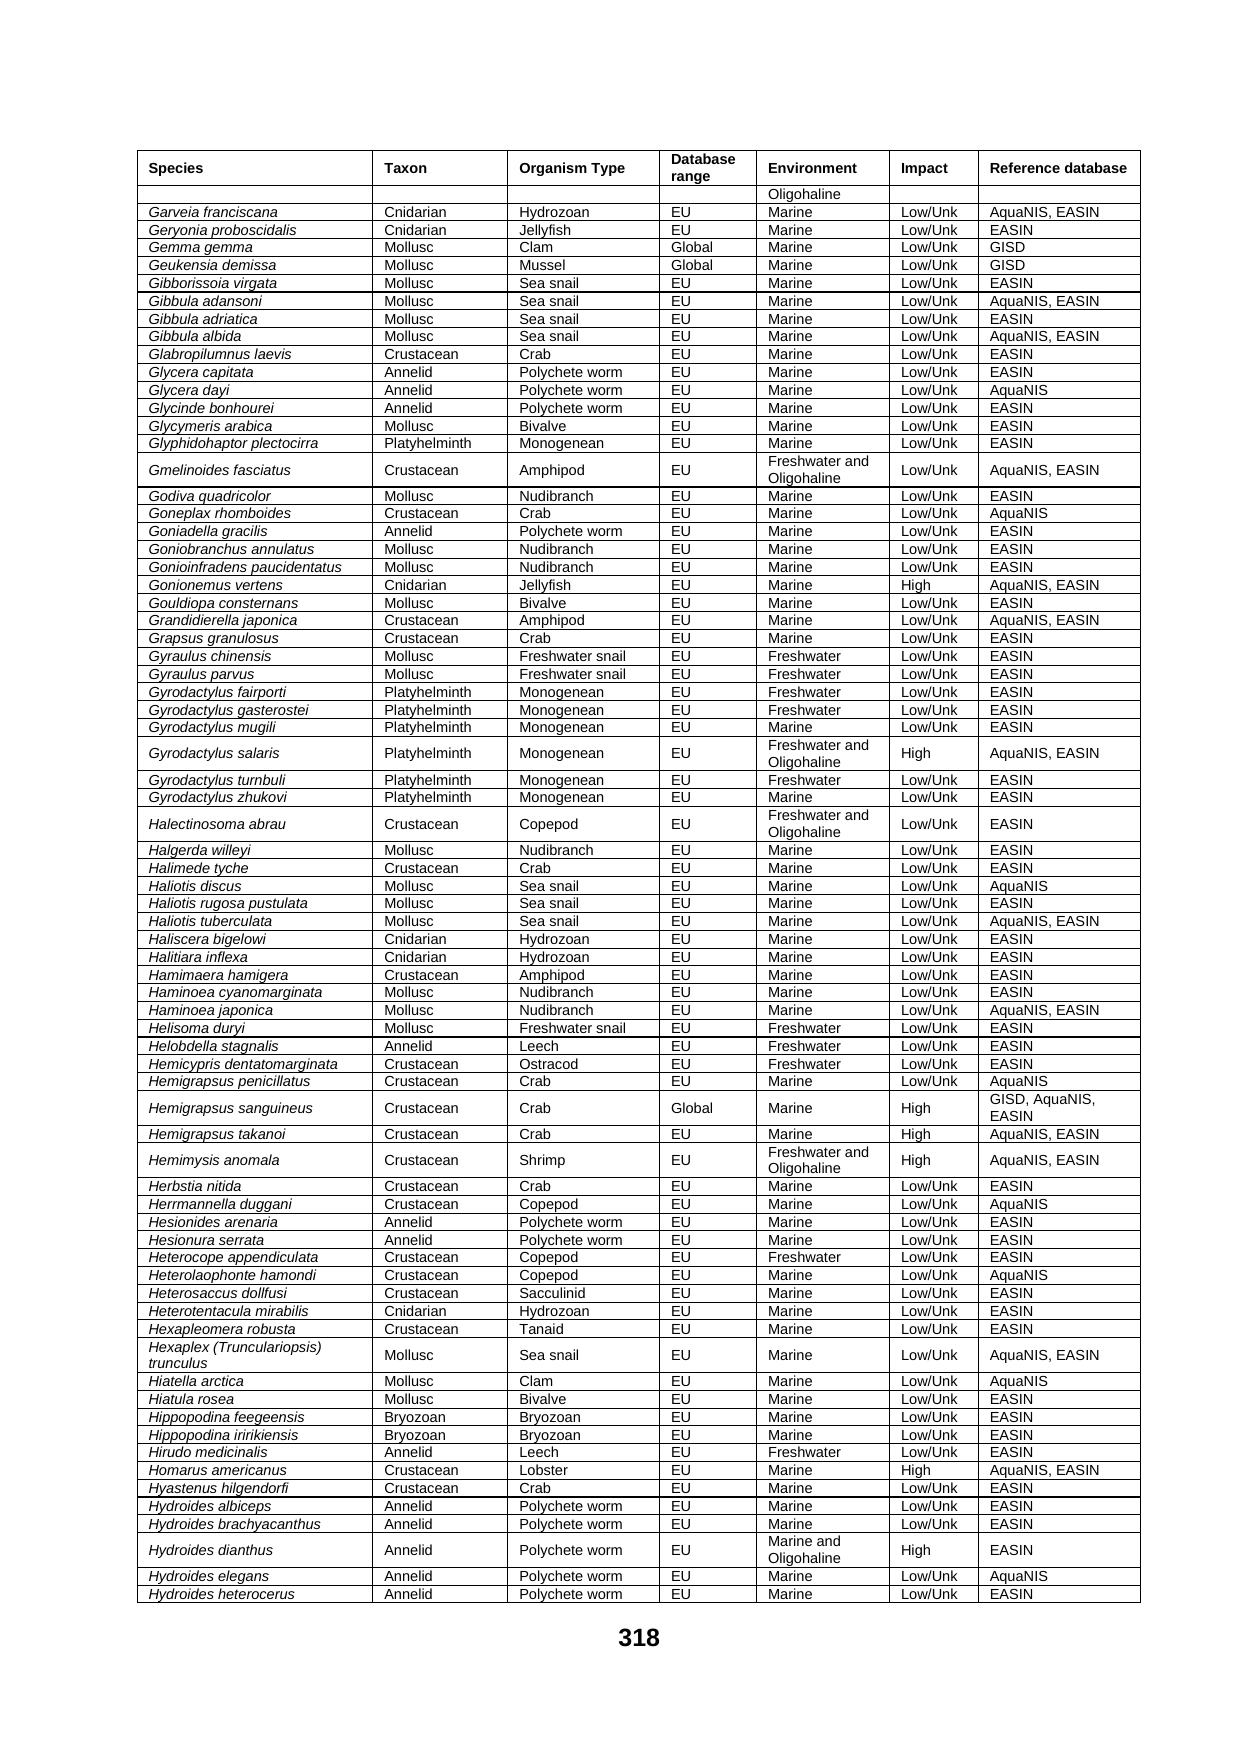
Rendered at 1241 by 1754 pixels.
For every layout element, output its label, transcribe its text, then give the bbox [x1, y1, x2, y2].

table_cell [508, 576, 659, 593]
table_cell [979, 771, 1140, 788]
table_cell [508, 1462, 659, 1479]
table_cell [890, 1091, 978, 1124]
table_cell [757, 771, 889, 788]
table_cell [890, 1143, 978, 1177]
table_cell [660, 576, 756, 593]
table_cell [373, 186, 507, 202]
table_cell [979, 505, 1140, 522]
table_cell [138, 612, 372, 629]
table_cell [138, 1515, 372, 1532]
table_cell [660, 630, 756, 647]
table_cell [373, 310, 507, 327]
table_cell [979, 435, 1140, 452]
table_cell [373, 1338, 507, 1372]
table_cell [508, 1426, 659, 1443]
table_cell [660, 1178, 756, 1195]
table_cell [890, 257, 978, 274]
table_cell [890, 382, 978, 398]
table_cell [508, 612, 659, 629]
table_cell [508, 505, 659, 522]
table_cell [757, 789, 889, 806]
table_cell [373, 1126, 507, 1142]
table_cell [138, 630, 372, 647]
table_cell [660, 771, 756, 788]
table_header Species [138, 151, 372, 184]
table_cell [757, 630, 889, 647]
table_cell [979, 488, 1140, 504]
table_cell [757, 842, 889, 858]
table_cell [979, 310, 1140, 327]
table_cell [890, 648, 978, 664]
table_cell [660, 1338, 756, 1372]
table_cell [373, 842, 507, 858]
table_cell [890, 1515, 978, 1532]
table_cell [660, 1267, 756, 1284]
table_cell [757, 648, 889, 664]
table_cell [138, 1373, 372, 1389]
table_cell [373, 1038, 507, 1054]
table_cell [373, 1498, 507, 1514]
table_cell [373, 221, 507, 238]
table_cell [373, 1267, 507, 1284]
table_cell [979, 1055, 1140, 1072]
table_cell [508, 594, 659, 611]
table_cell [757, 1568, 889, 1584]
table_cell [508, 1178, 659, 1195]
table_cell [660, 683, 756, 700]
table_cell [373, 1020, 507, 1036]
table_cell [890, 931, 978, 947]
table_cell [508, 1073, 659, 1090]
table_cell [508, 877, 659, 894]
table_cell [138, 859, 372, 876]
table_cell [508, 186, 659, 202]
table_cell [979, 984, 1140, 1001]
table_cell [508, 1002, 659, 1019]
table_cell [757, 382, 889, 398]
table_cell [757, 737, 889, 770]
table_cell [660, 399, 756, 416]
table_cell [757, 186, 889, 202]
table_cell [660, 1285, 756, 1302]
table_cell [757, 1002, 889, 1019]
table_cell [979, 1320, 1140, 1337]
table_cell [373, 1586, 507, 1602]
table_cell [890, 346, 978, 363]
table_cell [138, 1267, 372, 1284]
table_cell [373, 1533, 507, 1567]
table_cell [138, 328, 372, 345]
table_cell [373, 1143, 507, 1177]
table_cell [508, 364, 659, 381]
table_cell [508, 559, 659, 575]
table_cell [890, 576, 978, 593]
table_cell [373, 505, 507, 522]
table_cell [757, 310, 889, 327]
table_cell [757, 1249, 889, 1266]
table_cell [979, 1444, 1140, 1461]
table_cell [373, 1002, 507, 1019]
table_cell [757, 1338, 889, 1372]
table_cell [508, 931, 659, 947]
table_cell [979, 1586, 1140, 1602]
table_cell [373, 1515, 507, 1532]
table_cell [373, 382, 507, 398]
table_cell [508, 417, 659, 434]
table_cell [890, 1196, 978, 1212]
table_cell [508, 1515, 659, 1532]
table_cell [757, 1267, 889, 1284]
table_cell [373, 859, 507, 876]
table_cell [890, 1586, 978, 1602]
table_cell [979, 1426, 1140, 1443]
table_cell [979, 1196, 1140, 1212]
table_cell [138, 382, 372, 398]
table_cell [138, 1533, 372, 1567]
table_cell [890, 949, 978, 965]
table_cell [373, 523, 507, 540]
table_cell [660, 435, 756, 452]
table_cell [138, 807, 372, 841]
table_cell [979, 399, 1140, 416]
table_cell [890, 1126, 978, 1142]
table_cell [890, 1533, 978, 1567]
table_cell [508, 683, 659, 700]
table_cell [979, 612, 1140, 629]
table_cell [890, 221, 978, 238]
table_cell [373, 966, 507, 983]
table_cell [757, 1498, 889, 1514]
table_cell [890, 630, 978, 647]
table_header Impact [890, 151, 978, 184]
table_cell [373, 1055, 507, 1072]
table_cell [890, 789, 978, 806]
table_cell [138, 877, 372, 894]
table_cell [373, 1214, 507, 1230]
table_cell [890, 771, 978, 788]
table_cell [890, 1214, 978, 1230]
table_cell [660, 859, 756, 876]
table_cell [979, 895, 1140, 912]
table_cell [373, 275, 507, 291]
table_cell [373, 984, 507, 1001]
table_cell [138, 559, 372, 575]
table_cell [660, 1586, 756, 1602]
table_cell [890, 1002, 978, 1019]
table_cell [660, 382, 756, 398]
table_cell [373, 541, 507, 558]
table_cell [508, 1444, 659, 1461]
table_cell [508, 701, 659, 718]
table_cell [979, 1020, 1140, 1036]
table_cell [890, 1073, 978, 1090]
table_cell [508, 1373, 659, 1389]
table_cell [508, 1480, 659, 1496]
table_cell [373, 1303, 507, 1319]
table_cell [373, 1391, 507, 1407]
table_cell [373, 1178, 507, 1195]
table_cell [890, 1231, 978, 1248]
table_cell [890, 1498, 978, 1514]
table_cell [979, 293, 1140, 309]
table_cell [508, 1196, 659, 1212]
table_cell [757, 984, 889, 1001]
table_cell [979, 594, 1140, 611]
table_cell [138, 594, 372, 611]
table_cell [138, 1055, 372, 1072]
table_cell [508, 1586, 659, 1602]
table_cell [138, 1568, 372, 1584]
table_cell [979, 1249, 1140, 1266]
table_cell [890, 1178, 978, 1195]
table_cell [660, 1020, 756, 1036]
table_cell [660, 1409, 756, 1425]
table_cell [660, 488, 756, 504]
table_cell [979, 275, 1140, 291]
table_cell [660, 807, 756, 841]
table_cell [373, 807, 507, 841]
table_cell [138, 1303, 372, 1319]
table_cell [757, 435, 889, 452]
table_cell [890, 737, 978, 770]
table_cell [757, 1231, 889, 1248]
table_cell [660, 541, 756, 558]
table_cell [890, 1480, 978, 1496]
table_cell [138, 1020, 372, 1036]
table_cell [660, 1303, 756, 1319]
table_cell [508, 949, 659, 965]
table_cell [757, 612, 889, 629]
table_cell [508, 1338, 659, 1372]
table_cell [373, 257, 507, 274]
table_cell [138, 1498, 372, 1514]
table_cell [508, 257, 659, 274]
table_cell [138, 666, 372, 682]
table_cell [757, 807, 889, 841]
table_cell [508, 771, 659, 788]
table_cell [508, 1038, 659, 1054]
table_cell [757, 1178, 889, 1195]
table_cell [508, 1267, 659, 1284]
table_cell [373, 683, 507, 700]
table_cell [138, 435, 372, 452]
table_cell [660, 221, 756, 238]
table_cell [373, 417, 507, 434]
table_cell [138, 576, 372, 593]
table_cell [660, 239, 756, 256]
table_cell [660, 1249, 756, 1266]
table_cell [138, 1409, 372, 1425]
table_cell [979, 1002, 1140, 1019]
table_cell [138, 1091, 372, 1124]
table_header Environment [757, 151, 889, 184]
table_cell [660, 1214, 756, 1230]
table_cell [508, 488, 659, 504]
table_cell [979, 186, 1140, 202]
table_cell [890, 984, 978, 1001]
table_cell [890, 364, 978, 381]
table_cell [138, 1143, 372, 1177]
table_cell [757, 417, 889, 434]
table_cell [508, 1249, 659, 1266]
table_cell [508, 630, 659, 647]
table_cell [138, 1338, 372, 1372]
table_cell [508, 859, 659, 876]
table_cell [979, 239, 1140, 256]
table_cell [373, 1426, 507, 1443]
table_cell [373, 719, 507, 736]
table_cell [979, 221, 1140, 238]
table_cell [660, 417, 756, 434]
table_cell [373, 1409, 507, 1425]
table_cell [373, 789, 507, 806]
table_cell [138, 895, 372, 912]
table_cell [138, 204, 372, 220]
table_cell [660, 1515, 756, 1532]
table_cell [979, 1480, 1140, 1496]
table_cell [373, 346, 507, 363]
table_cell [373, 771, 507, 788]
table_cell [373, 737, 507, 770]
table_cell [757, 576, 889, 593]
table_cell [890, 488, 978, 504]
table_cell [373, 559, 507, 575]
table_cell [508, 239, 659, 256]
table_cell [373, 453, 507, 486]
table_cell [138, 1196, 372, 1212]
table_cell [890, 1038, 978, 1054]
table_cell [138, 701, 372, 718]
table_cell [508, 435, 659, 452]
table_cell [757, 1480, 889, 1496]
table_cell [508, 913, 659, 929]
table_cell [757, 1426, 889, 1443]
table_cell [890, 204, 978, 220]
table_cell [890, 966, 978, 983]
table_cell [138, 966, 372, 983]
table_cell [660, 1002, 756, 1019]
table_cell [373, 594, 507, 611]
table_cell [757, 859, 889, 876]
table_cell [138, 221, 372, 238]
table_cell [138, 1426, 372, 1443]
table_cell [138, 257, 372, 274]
table_header Taxon [373, 151, 507, 184]
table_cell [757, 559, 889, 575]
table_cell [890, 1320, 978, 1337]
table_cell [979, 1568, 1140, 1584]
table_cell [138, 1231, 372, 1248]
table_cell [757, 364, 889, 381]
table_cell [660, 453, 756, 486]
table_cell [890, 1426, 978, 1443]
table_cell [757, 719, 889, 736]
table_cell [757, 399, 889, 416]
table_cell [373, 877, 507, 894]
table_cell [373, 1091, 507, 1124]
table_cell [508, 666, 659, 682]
table_header Database range [660, 151, 756, 184]
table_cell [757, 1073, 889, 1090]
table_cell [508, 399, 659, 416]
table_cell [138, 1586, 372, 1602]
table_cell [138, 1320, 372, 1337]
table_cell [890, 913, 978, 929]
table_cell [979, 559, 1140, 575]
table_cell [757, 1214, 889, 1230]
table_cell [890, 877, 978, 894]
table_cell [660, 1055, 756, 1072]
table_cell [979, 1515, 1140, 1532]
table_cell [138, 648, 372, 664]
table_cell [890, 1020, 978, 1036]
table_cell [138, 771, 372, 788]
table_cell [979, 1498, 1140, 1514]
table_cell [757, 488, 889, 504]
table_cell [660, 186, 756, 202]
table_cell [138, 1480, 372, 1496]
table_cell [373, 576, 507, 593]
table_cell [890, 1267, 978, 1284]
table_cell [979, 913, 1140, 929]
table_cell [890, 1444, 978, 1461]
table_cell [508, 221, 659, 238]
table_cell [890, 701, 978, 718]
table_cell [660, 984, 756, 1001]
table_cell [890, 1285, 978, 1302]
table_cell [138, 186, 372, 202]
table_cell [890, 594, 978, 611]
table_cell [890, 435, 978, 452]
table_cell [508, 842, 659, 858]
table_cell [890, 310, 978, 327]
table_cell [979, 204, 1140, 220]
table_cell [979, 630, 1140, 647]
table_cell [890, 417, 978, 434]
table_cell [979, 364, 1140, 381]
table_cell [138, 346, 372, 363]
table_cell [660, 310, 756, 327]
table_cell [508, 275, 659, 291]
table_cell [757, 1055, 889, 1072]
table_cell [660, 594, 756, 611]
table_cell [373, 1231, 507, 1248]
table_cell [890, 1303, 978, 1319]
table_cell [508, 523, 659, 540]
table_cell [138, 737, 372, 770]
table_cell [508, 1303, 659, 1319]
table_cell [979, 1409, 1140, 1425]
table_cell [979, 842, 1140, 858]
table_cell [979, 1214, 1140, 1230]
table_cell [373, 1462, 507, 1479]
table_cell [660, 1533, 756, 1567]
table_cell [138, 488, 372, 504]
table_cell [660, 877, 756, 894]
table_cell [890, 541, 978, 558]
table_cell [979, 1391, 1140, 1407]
table_header Organism Type [508, 151, 659, 184]
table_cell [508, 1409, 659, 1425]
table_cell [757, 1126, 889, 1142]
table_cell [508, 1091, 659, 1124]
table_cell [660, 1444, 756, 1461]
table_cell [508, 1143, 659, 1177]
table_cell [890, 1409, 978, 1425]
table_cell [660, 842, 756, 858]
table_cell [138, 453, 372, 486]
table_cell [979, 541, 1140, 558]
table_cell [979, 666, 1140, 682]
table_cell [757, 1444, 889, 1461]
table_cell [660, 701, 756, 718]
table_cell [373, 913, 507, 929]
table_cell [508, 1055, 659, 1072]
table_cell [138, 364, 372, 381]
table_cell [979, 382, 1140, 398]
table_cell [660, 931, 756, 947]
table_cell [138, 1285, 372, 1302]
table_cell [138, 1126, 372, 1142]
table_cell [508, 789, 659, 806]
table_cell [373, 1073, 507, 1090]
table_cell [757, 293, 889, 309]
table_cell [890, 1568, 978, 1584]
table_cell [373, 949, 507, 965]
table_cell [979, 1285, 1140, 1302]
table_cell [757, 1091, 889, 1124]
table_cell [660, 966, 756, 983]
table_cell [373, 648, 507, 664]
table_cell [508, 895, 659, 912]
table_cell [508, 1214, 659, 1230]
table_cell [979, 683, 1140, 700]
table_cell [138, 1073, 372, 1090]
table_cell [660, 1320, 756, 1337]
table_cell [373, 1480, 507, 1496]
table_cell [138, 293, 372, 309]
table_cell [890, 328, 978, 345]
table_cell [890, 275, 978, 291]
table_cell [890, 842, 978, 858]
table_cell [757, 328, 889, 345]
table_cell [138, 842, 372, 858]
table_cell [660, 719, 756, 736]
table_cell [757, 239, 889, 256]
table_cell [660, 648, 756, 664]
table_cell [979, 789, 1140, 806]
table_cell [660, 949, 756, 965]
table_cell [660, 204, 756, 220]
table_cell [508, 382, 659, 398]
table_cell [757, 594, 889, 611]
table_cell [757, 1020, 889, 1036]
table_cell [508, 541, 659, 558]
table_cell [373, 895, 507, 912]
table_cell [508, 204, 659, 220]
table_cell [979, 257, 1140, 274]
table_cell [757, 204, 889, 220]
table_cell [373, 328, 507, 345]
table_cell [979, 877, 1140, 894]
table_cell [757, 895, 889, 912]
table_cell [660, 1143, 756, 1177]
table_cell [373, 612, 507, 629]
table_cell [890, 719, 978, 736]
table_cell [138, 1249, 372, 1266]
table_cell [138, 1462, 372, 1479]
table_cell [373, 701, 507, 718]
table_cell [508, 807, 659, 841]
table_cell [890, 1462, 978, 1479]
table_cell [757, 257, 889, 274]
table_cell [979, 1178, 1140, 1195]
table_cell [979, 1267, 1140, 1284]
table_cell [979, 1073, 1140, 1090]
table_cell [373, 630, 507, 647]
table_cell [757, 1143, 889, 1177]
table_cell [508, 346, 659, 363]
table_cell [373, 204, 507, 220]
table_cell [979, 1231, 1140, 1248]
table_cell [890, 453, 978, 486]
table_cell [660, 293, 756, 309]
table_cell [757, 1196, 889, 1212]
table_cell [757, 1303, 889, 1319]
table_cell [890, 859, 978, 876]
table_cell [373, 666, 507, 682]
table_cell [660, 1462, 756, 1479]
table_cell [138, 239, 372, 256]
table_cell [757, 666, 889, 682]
table_header Reference database [979, 151, 1140, 184]
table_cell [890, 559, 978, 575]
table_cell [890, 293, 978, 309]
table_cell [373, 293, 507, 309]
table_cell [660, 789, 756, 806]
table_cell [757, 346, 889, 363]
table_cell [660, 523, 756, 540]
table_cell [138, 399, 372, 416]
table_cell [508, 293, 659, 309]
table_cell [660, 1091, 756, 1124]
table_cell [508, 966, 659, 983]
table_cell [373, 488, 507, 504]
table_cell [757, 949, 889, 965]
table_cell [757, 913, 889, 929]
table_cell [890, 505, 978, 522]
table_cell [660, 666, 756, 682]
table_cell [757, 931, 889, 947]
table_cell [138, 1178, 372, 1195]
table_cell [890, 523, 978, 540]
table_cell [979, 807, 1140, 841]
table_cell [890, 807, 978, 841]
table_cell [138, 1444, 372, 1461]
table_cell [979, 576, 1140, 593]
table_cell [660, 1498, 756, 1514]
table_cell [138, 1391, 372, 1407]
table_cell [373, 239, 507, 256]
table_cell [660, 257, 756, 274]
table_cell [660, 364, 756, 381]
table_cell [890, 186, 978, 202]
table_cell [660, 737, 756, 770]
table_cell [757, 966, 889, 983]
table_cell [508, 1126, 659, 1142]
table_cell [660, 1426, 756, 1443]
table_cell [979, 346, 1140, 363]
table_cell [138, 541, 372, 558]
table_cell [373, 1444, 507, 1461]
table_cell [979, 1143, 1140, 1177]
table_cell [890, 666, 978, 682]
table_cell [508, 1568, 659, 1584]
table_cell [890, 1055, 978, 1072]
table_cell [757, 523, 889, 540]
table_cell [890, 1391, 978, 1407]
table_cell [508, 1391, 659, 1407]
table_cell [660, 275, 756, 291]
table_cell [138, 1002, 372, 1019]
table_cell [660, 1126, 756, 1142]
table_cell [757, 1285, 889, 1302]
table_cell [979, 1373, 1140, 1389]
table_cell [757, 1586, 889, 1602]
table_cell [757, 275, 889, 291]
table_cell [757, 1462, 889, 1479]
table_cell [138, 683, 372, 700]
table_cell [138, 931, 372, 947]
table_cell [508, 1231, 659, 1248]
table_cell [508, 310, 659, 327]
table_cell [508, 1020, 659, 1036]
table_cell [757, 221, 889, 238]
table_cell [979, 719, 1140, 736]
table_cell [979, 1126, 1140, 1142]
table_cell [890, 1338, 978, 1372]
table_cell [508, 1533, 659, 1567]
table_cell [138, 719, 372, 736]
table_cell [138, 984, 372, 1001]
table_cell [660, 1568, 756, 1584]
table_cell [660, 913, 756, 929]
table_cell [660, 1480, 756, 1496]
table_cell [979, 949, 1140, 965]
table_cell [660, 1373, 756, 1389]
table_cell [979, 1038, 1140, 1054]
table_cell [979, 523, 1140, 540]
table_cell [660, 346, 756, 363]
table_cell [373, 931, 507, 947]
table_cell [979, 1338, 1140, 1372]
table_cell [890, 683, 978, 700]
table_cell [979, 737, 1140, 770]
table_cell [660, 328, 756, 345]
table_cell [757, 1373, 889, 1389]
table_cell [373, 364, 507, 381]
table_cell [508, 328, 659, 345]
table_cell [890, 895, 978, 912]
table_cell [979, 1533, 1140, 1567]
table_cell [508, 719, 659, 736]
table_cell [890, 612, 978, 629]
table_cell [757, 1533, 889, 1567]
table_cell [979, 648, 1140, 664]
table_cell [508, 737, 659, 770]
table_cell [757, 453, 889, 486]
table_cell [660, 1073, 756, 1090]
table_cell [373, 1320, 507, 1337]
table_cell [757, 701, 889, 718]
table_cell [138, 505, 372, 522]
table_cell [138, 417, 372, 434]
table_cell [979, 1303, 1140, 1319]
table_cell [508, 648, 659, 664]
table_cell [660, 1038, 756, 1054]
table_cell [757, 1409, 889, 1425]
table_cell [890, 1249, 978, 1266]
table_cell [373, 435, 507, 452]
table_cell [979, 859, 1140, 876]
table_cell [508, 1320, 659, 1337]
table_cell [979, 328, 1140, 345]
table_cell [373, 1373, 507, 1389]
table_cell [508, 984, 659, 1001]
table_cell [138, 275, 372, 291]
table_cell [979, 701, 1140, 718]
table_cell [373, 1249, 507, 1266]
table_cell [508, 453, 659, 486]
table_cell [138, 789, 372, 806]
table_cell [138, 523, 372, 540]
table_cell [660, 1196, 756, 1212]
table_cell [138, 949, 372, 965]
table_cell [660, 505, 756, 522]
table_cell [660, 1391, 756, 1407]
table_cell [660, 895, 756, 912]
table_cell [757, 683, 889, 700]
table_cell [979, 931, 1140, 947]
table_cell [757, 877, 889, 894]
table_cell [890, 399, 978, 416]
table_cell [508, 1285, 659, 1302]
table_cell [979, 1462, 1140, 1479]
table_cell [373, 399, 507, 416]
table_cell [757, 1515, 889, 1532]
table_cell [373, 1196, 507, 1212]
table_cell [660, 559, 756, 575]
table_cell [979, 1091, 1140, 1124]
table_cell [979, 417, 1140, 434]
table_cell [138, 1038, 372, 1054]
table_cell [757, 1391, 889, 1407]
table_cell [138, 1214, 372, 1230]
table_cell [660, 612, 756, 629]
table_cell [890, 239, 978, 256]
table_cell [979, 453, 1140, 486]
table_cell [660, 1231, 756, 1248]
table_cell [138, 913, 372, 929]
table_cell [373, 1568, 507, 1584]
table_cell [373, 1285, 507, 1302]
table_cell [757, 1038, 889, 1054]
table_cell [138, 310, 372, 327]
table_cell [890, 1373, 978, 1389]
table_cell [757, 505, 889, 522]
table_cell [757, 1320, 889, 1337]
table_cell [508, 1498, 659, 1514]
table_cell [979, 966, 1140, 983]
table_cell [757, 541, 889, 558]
